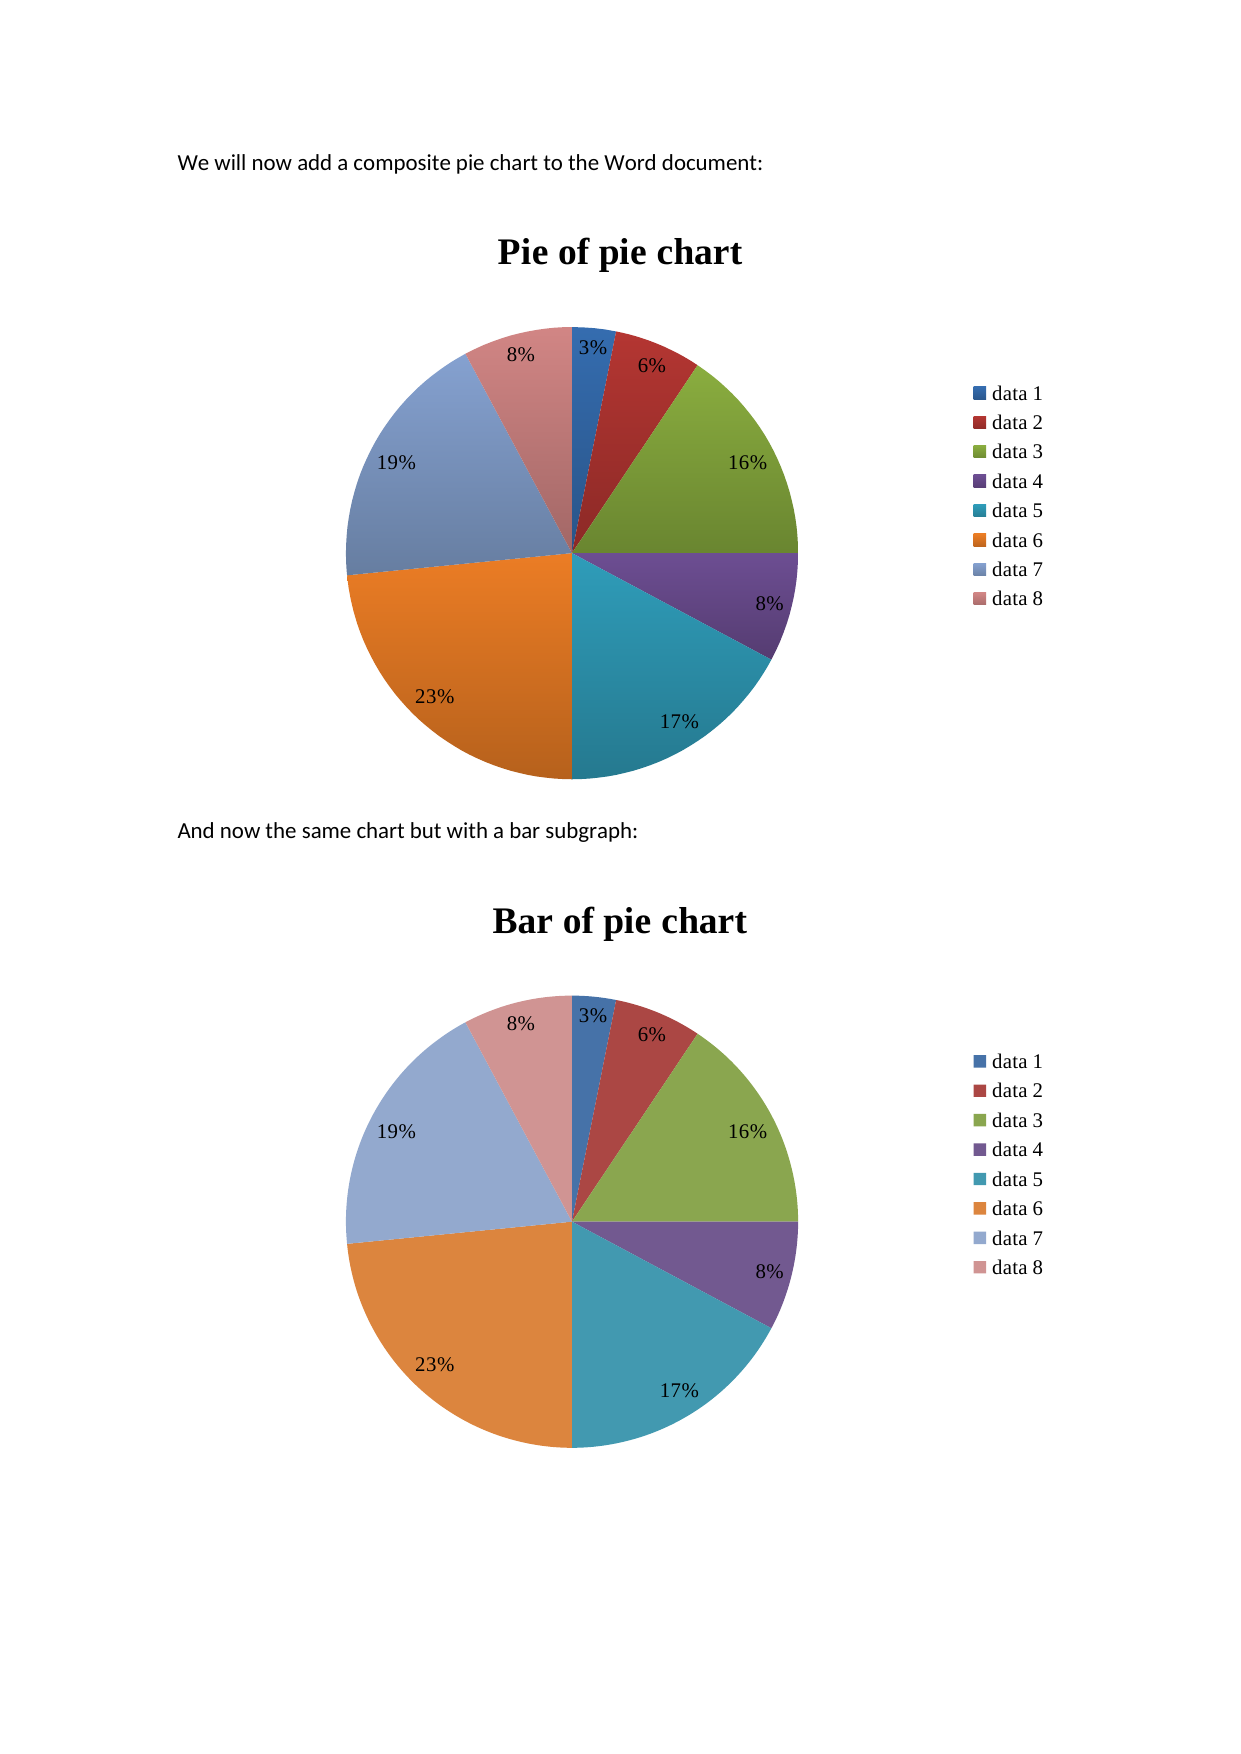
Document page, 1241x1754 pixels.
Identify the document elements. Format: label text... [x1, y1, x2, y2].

text We will now add a composite pie chart to the Word document: [177, 148, 1063, 176]
text And now the same chart but with a bar subgraph: [177, 816, 1063, 844]
